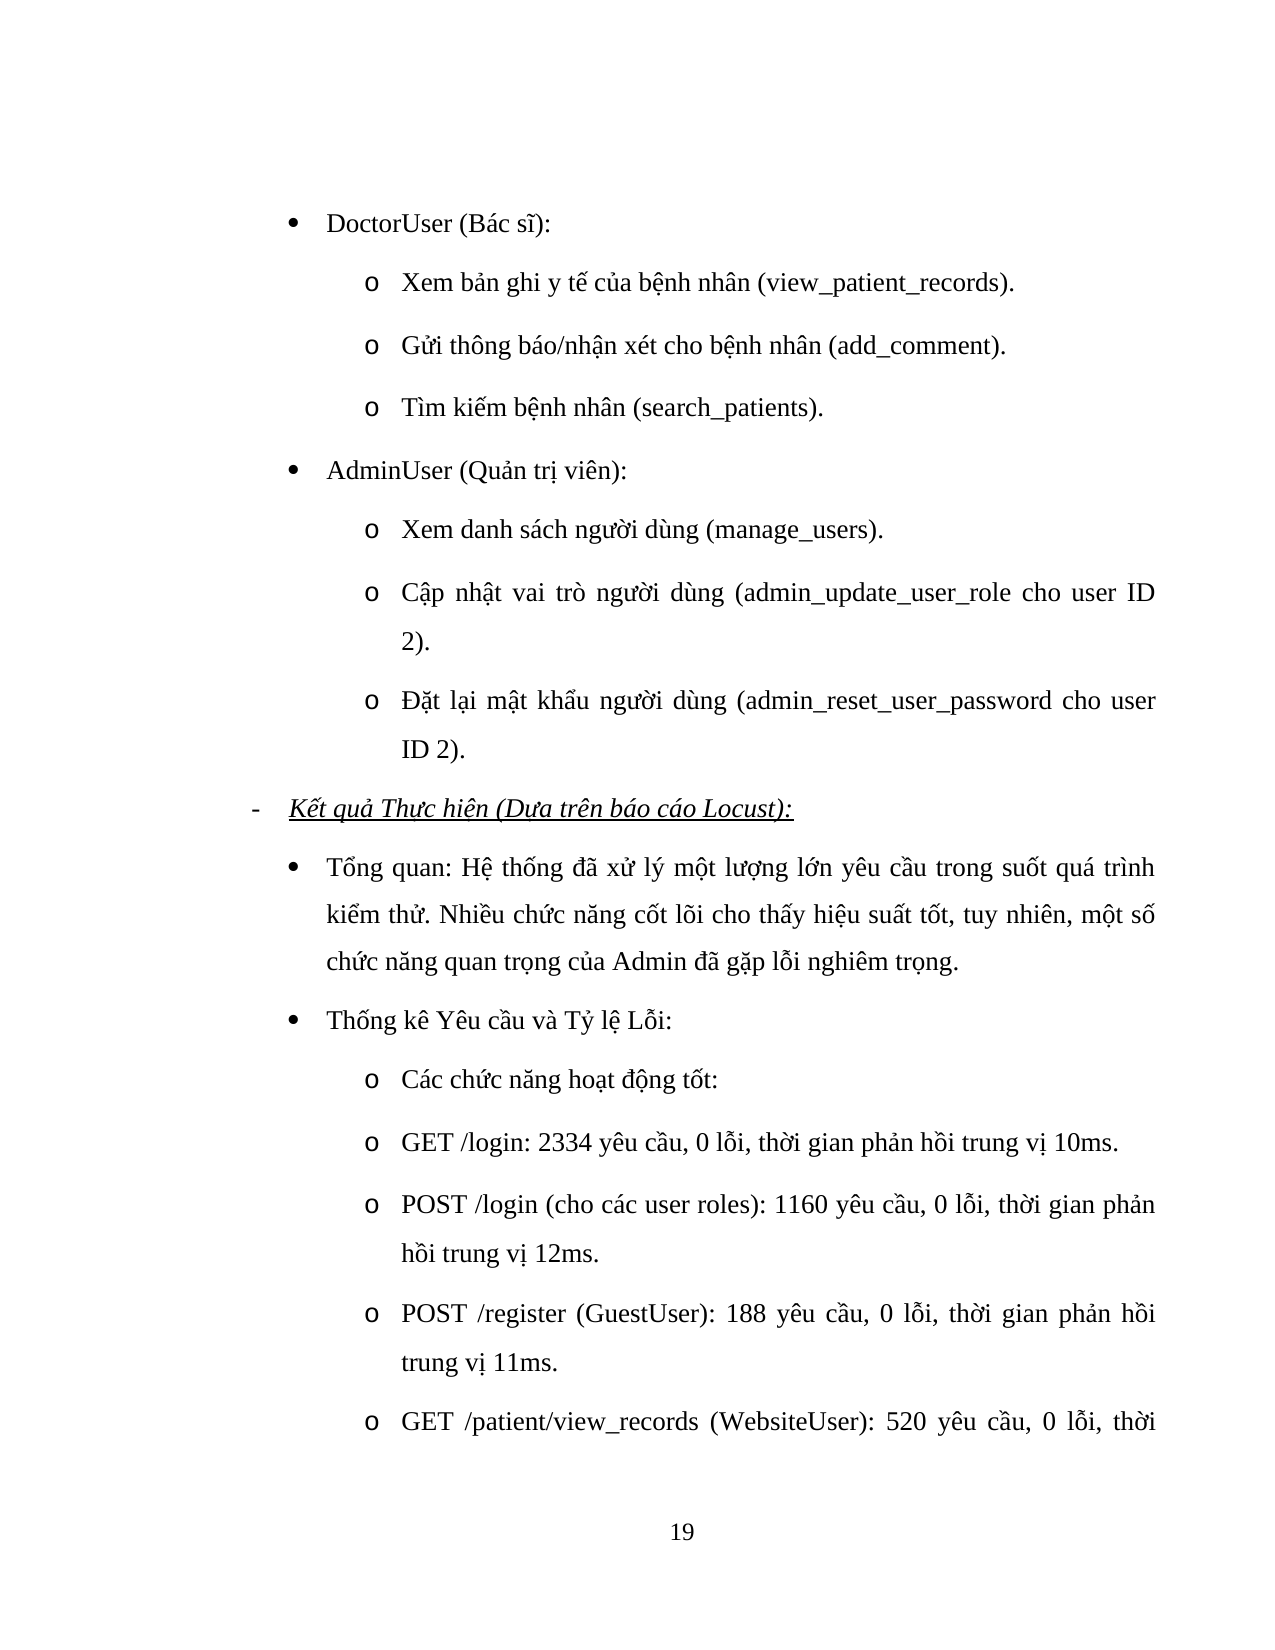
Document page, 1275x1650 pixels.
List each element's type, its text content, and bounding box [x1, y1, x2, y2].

list Xem danh sách người dùng (manage_users). [363, 513, 1157, 547]
list POST /register (GuestUser): 188 yêu cầu, 0 lỗi, thời gian phản hồi trung vị 11ms. [363, 1297, 1157, 1377]
list Các chức năng hoạt động tốt: [363, 1063, 1157, 1097]
list POST /login (cho các user roles): 1160 yêu cầu, 0 lỗi, thời gian phản hồi trung vị 12ms. [363, 1188, 1157, 1269]
list Xem bản ghi y tế của bệnh nhân (view_patient_records). [363, 266, 1157, 299]
list GET /patient/view_records (WebsiteUser): 520 yêu cầu, 0 lỗi, thời gian phản hồi trung vị 11ms. [363, 1405, 1157, 1438]
list Gửi thông báo/nhận xét cho bệnh nhân (add_comment). [363, 329, 1157, 362]
list Tìm kiếm bệnh nhân (search_patients). [363, 391, 1157, 425]
list Đặt lại mật khẩu người dùng (admin_reset_user_password cho user ID 2). [363, 684, 1157, 764]
list Tổng quan: Hệ thống đã xử lý một lượng lớn yêu cầu trong suốt quá trình kiểm thử. Nhiều chức năng cốt lõi cho thấy hiệu suất tốt, tuy nhiên, một số chức năng quan trọng của Admin đã gặp lỗi nghiêm trọng. [288, 851, 1157, 976]
list Thống kê Yêu cầu và Tỷ lệ Lỗi: [288, 1004, 1157, 1035]
list GET /login: 2334 yêu cầu, 0 lỗi, thời gian phản hồi trung vị 10ms. [363, 1126, 1157, 1159]
list Kết quả Thực hiện (Dựa trên báo cáo Locust): [251, 792, 1157, 823]
list DoctorUser (Bác sĩ): [288, 207, 1157, 238]
list Cập nhật vai trò người dùng (admin_update_user_role cho user ID 2). [363, 576, 1157, 656]
list AdminUser (Quản trị viên): [288, 454, 1157, 485]
